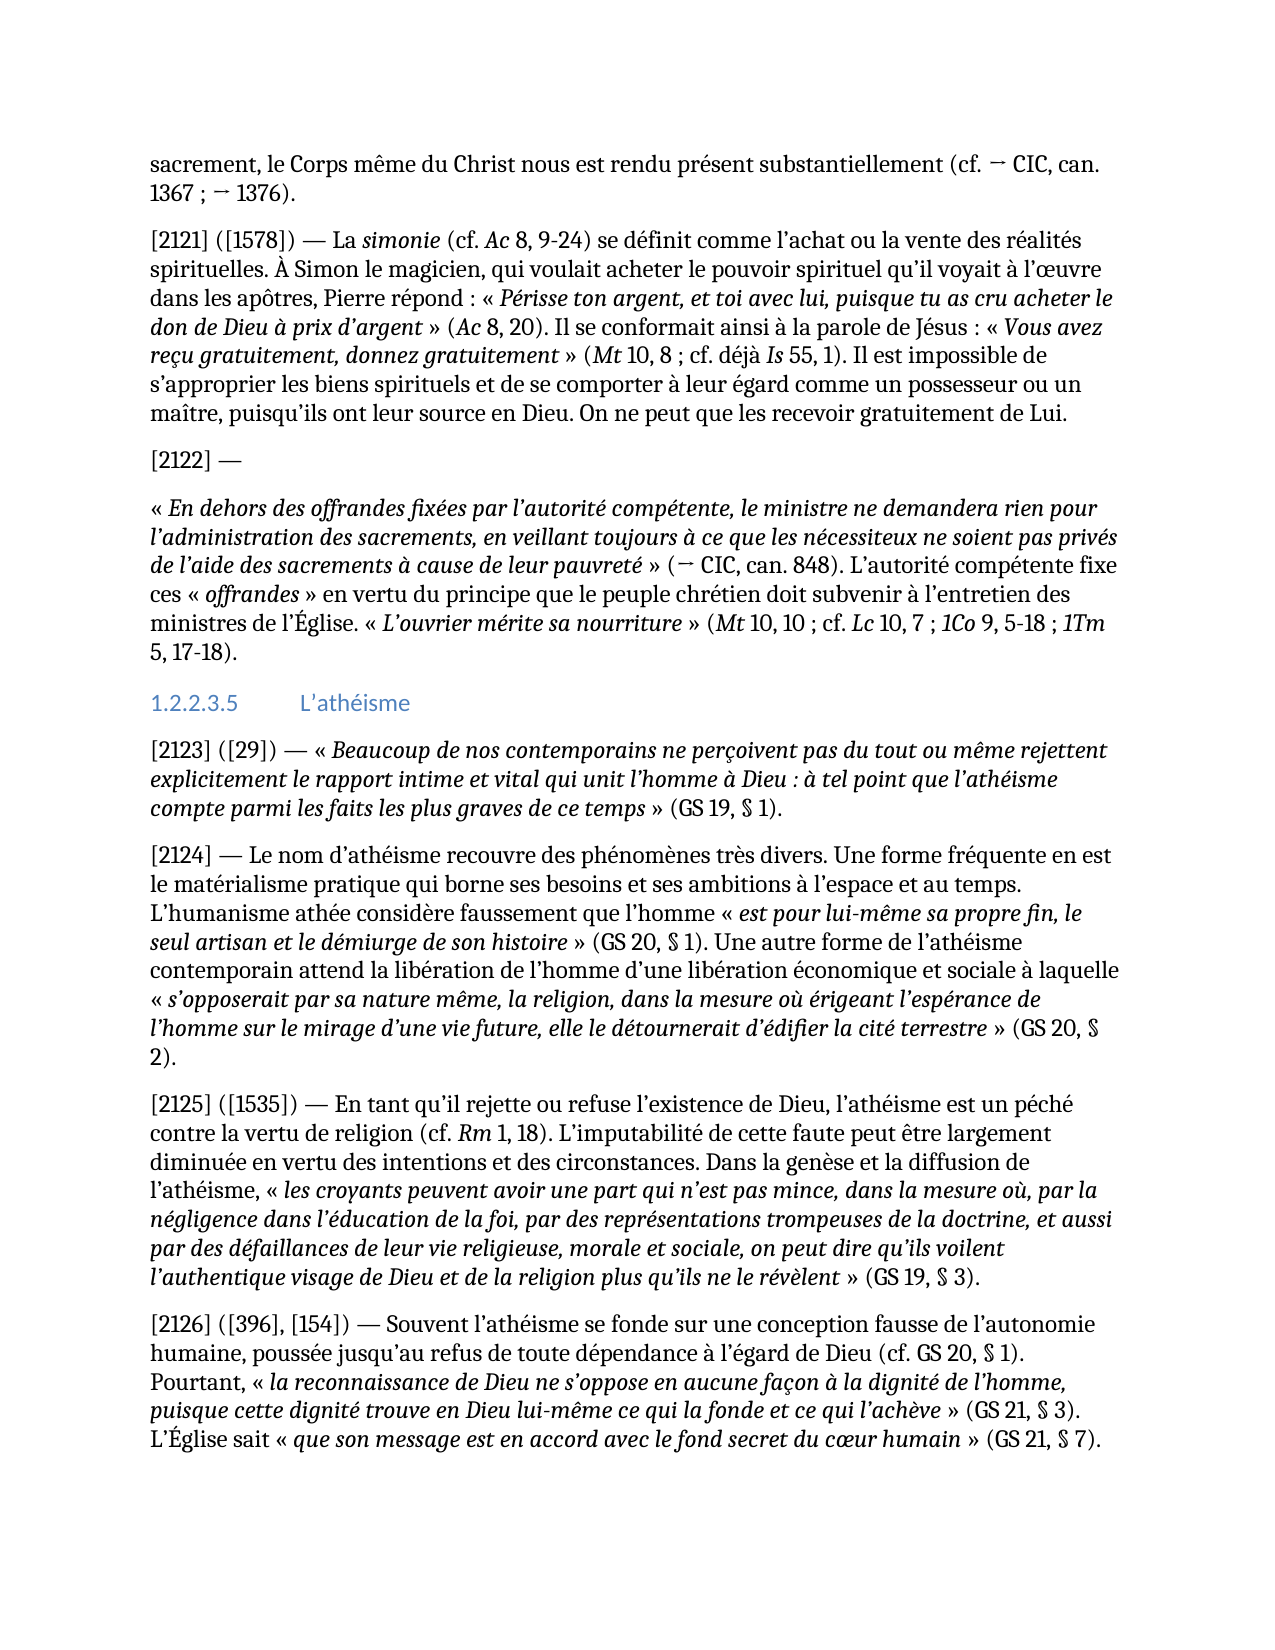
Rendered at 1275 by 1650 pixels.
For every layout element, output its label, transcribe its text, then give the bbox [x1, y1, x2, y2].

text [2122] — [150, 446, 1125, 475]
text [2124] — Le nom d’athéisme recouvre des phénomènes très divers. Une forme fréquente en est le matérialisme pratique qui borne ses besoins et ses ambitions à l’espace et au temps. L’humanisme athée considère faussement que l’homme « est pour lui-même sa propre fin, le seul artisan et le démiurge de son histoire » (GS 20, § 1). Une autre forme de l’athéisme contemporain attend la libération de l’homme d’une libération économique et sociale à laquelle « s’opposerait par sa nature même, la religion, dans la mesure où érigeant l’espérance de l’homme sur le mirage d’une vie future, elle le détournerait d’édifier la cité terrestre » (GS 20, § 2). [150, 841, 1125, 1071]
text [2123] ([29]) — « Beaucoup de nos contemporains ne perçoivent pas du tout ou même rejettent explicitement le rapport intime et vital qui unit l’homme à Dieu : à tel point que l’athéisme compte parmi les faits les plus graves de ce temps » (GS 19, § 1). [150, 736, 1125, 823]
text [2126] ([396], [154]) — Souvent l’athéisme se fonde sur une conception fausse de l’autonomie humaine, poussée jusqu’au refus de toute dépendance à l’égard de Dieu (cf. GS 20, § 1). Pourtant, « la reconnaissance de Dieu ne s’oppose en aucune façon à la dignité de l’homme, puisque cette dignité trouve en Dieu lui-même ce qui la fonde et ce qui l’achève » (GS 21, § 3). L’Église sait « que son message est en accord avec le fond secret du cœur humain » (GS 21, § 7). [150, 1310, 1125, 1454]
text [2125] ([1535]) — En tant qu’il rejette ou refuse l’existence de Dieu, l’athéisme est un péché contre la vertu de religion (cf. Rm 1, 18). L’imputabilité de cette faute peut être largement diminuée en vertu des intentions et des circonstances. Dans la genèse et la diffusion de l’athéisme, « les croyants peuvent avoir une part qui n’est pas mince, dans la mesure où, par la négligence dans l’éducation de la foi, par des représentations trompeuses de la doctrine, et aussi par des défaillances de leur vie religieuse, morale et sociale, on peut dire qu’ils voilent l’authentique visage de Dieu et de la religion plus qu’ils ne le révèlent » (GS 19, § 3). [150, 1090, 1125, 1291]
text [2121] ([1578]) — La simonie (cf. Ac 8, 9-24) se définit comme l’achat ou la vente des réalités spirituelles. À Simon le magicien, qui voulait acheter le pouvoir spirituel qu’il voyait à l’œuvre dans les apôtres, Pierre répond : « Périsse ton argent, et toi avec lui, puisque tu as cru acheter le don de Dieu à prix d’argent » (Ac 8, 20). Il se conformait ainsi à la parole de Jésus : « Vous avez reçu gratuitement, donnez gratuitement » (Mt 10, 8 ; cf. déjà Is 55, 1). Il est impossible de s’approprier les biens spirituels et de se comporter à leur égard comme un possesseur ou un maître, puisqu’ils ont leur source en Dieu. On ne peut que les recevoir gratuitement de Lui. [150, 226, 1125, 427]
text « En dehors des offrandes fixées par l’autorité compétente, le ministre ne demandera rien pour l’administration des sacrements, en veillant toujours à ce que les nécessiteux ne soient pas privés de l’aide des sacrements à cause de leur pauvreté » (→ CIC, can. 848). L’autorité compétente fixe ces « offrandes » en vertu du principe que le peuple chrétien doit subvenir à l’entretien des ministres de l’Église. « L’ouvrier mérite sa nourriture » (Mt 10, 10 ; cf. Lc 10, 7 ; 1Co 9, 5-18 ; 1Tm 5, 17-18). [150, 494, 1125, 666]
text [150, 150, 1125, 207]
subtitle 1.2.2.3.5 L’athéisme [150, 687, 1125, 718]
